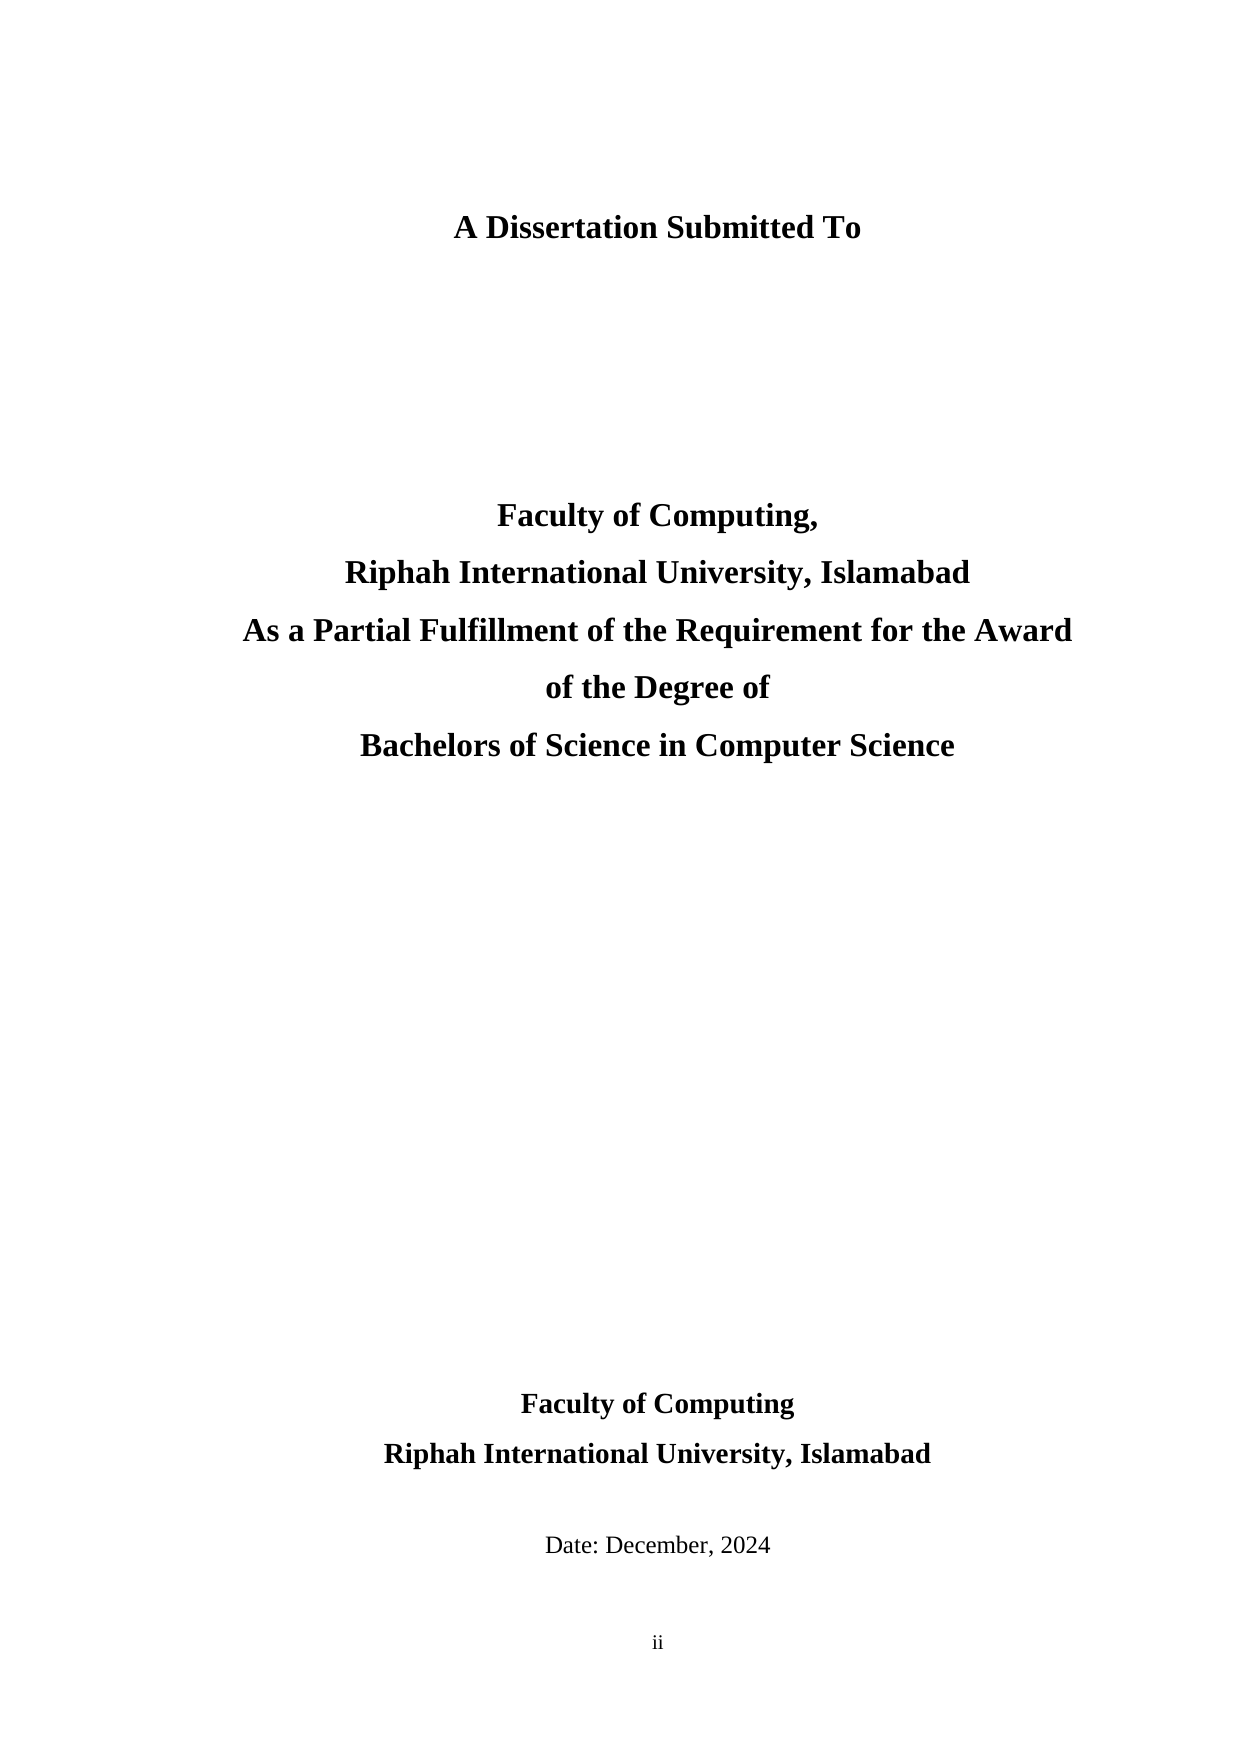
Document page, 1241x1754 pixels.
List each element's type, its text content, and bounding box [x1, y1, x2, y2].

text Riphah International University, Islamabad [225, 1437, 1090, 1470]
text Riphah International University, Islamabad [225, 552, 1090, 591]
text As a Partial Fulfillment of the Requirement for the Award of the Degree of [225, 610, 1090, 706]
text Faculty of Computing, [225, 495, 1090, 533]
text A Dissertation Submitted To [225, 207, 1090, 246]
text Date: December, 2024 [225, 1530, 1090, 1559]
text Faculty of Computing [225, 1386, 1090, 1420]
text Bachelors of Science in Computer Science [225, 725, 1090, 763]
